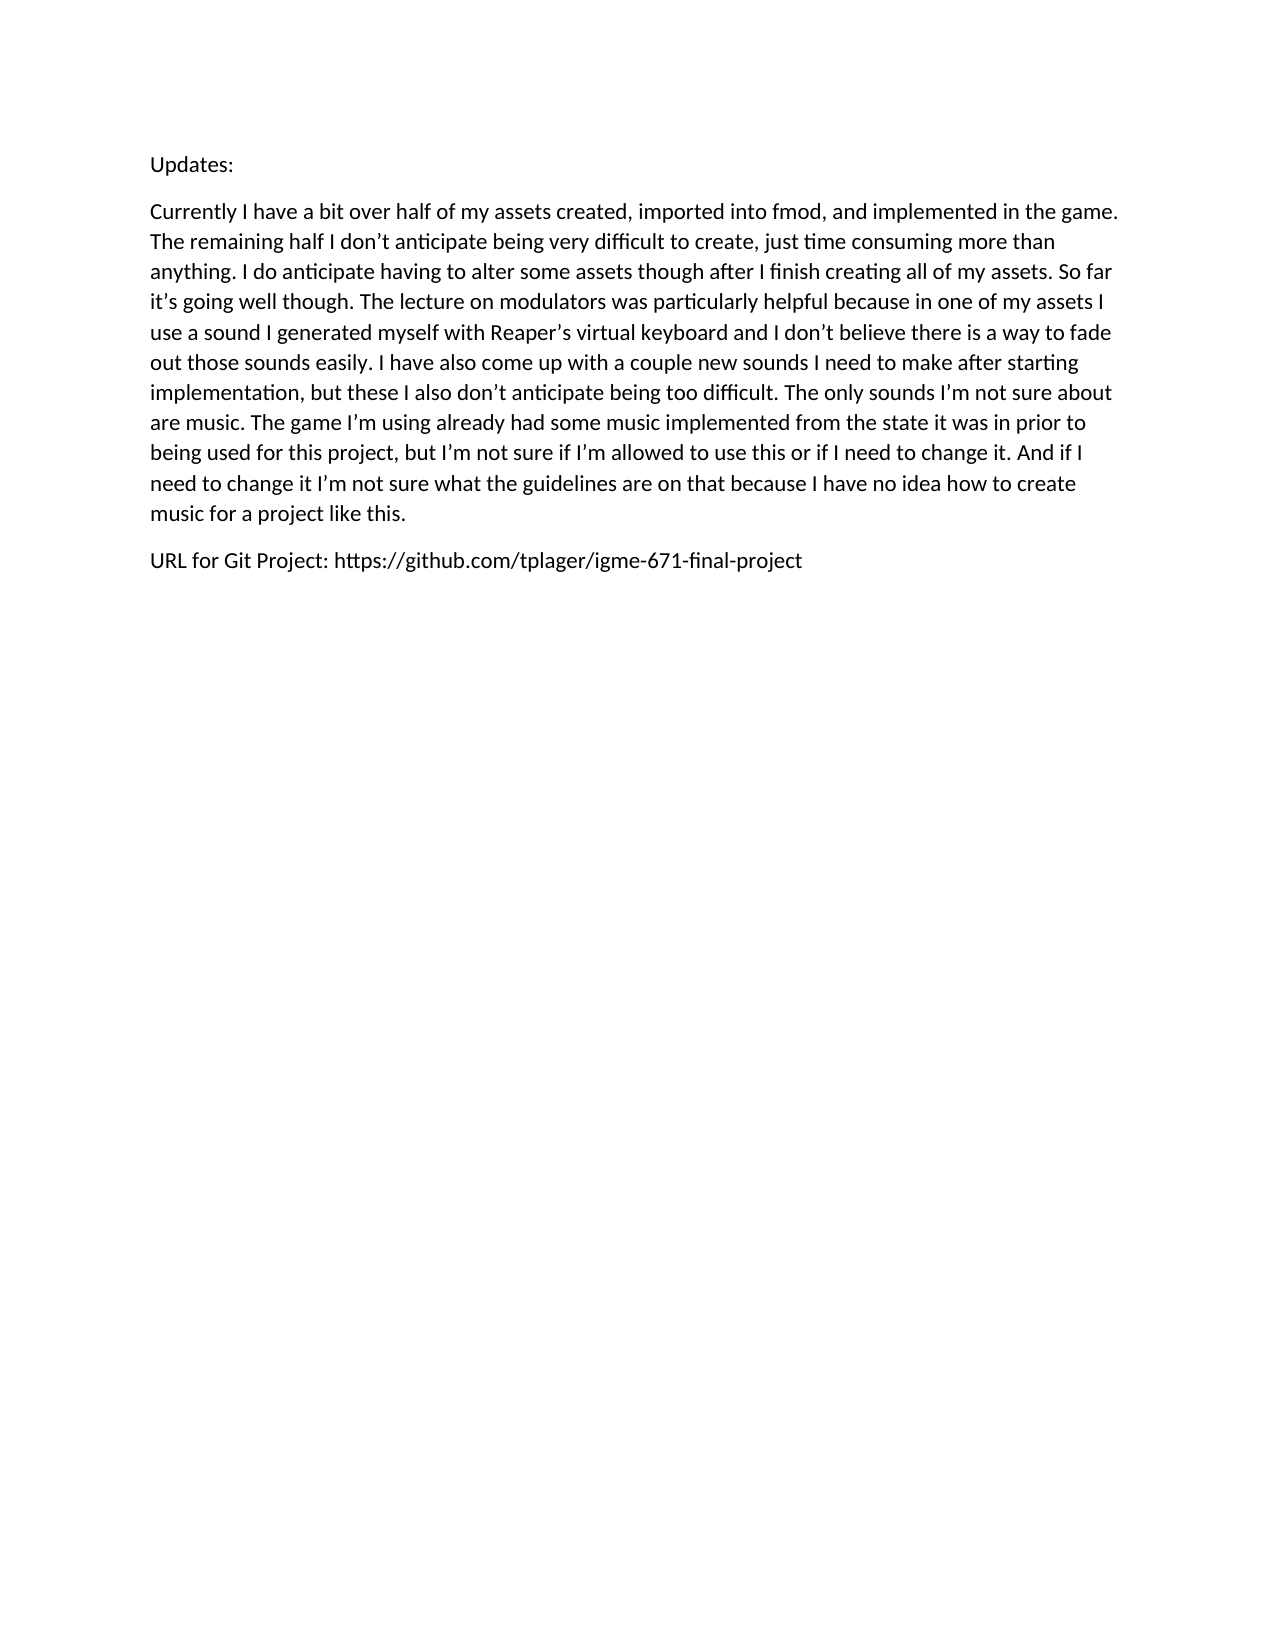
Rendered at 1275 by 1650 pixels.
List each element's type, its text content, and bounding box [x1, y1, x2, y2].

text URL for Git Project: https://github.com/tplager/igme-671-final-project [150, 546, 1125, 574]
text Updates: [150, 150, 1125, 178]
text Currently I have a bit over half of my assets created, imported into fmod, and implemented in the game. The remaining half I don’t anticipate being very difficult to create, just time consuming more than anything. I do anticipate having to alter some assets though after I finish creating all of my assets. So far it’s going well though. The lecture on modulators was particularly helpful because in one of my assets I use a sound I generated myself with Reaper’s virtual keyboard and I don’t believe there is a way to fade out those sounds easily. I have also come up with a couple new sounds I need to make after starting implementation, but these I also don’t anticipate being too difficult. The only sounds I’m not sure about are music. The game I’m using already had some music implemented from the state it was in prior to being used for this project, but I’m not sure if I’m allowed to use this or if I need to change it. And if I need to change it I’m not sure what the guidelines are on that because I have no idea how to create music for a project like this. [150, 197, 1125, 527]
